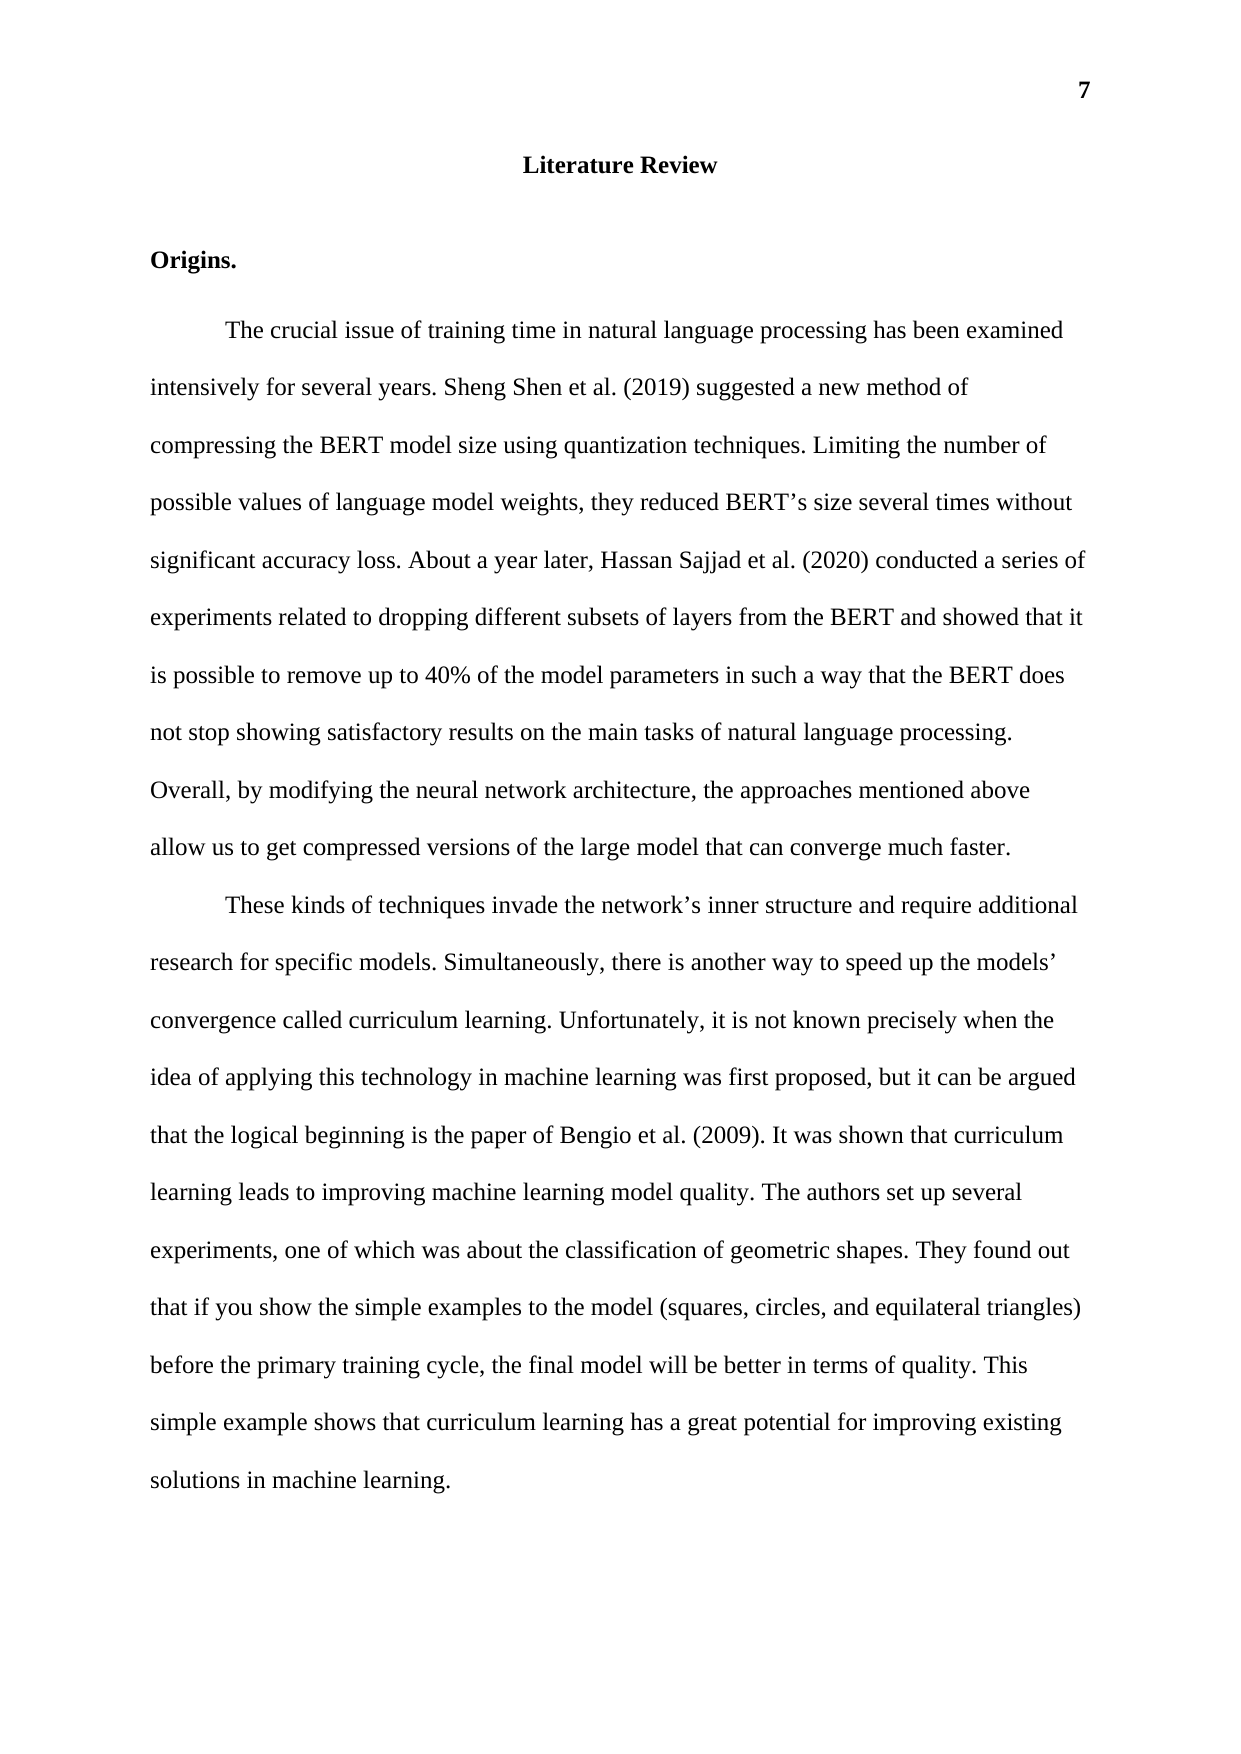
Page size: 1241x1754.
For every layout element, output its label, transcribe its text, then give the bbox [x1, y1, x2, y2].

subtitle Literature Review [150, 150, 1090, 179]
text The crucial issue of training time in natural language processing has been examined intensively for several years. Sheng Shen et al. (2019) suggested a new method of compressing the BERT model size using quantization techniques. Limiting the number of possible values of language model weights, they reduced BERT’s size several times without significant accuracy loss. About a year later, Hassan Sajjad et al. (2020) conducted a series of experiments related to dropping different subsets of layers from the BERT and showed that it is possible to remove up to 40% of the model parameters in such a way that the BERT does not stop showing satisfactory results on the main tasks of natural language processing. Overall, by modifying the neural network architecture, the approaches mentioned above allow us to get compressed versions of the large model that can converge much faster. [150, 315, 1090, 861]
subtitle Origins. [150, 245, 1090, 274]
text These kinds of techniques invade the network’s inner structure and require additional research for specific models. Simultaneously, there is another way to speed up the models’ convergence called curriculum learning. Unfortunately, it is not known precisely when the idea of applying this technology in machine learning was first proposed, but it can be argued that the logical beginning is the paper of Bengio et al. (2009). It was shown that curriculum learning leads to improving machine learning model quality. The authors set up several experiments, one of which was about the classification of geometric shapes. They found out that if you show the simple examples to the model (squares, circles, and equilateral triangles) before the primary training cycle, the final model will be better in terms of quality. This simple example shows that curriculum learning has a great potential for improving existing solutions in machine learning. [150, 890, 1090, 1494]
